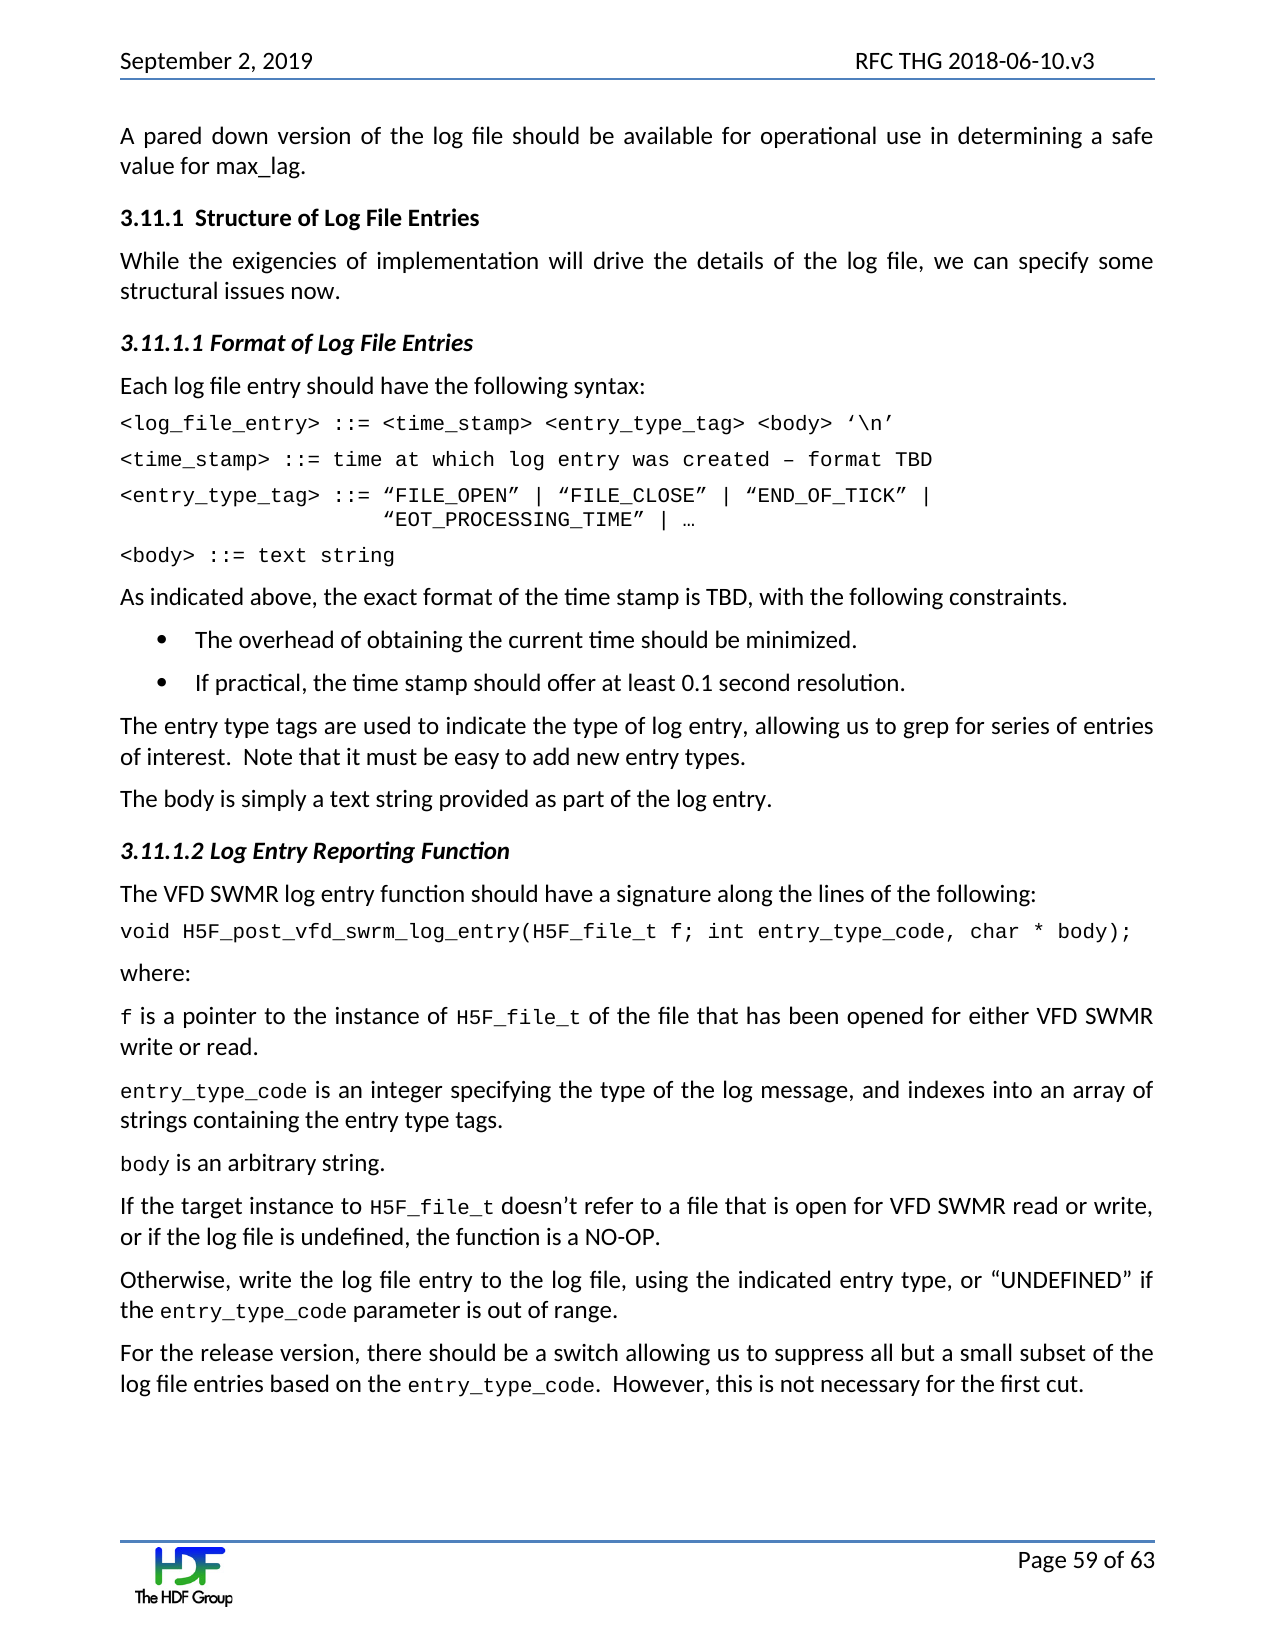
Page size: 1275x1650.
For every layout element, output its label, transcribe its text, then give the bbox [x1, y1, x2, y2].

list If practical, the time stamp should offer at least 0.1 second resolution. [157, 667, 1155, 698]
text A pared down version of the log file should be available for operational use in determining a safe value for max_lag. [120, 120, 1155, 181]
text entry_type_code is an integer specifying the type of the log message, and indexes into an array of strings containing the entry type tags. [120, 1074, 1155, 1135]
text <entry_type_tag> ::= “FILE_OPEN” | “FILE_CLOSE” | “END_OF_TICK” | [120, 485, 1155, 509]
text Otherwise, write the log file entry to the log file, using the indicated entry type, or “UNDEFINED” if the entry_type_code parameter is out of range. [120, 1264, 1155, 1325]
text As indicated above, the exact format of the time stamp is TBD, with the following constraints. [120, 581, 1155, 612]
text While the exigencies of implementation will drive the details of the log file, we can specify some structural issues now. [120, 245, 1155, 306]
text For the release version, there should be a switch allowing us to suppress all but a small subset of the log file entries based on the entry_type_code. However, this is not necessary for the first cut. [120, 1337, 1155, 1398]
text <body> ::= text string [120, 545, 1155, 568]
text <time_stamp> ::= time at which log entry was created – format TBD [120, 449, 1155, 473]
text The entry type tags are used to indicate the type of log entry, allowing us to grep for series of entries of interest. Note that it must be easy to add new entry types. [120, 710, 1155, 771]
subtitle Format of Log File Entries [120, 327, 1155, 357]
subtitle Log Entry Reporting Function [120, 835, 1155, 866]
picture [135, 1547, 233, 1607]
text body is an arbitrary string. [120, 1147, 1155, 1178]
text Each log file entry should have the following syntax: [120, 370, 1155, 400]
text f is a pointer to the instance of H5F_file_t of the file that has been opened for either VFD SWMR write or read. [120, 1000, 1155, 1061]
text If the target instance to H5F_file_t doesn’t refer to a file that is open for VFD SWMR read or write, or if the log file is undefined, the function is a NO-OP. [120, 1190, 1155, 1251]
text <log_file_entry> ::= <time_stamp> <entry_type_tag> <body> ‘\n’ [120, 413, 1155, 436]
text where: [120, 957, 1155, 988]
text void H5F_post_vfd_swrm_log_entry(H5F_file_t f; int entry_type_code, char * body); [120, 921, 1155, 945]
text The VFD SWMR log entry function should have a signature along the lines of the following: [120, 878, 1155, 908]
text “EOT_PROCESSING_TIME” | … [120, 509, 1155, 532]
list The overhead of obtaining the current time should be minimized. [157, 624, 1155, 654]
subtitle Structure of Log File Entries [120, 202, 1155, 232]
text The body is simply a text string provided as part of the log entry. [120, 784, 1155, 814]
